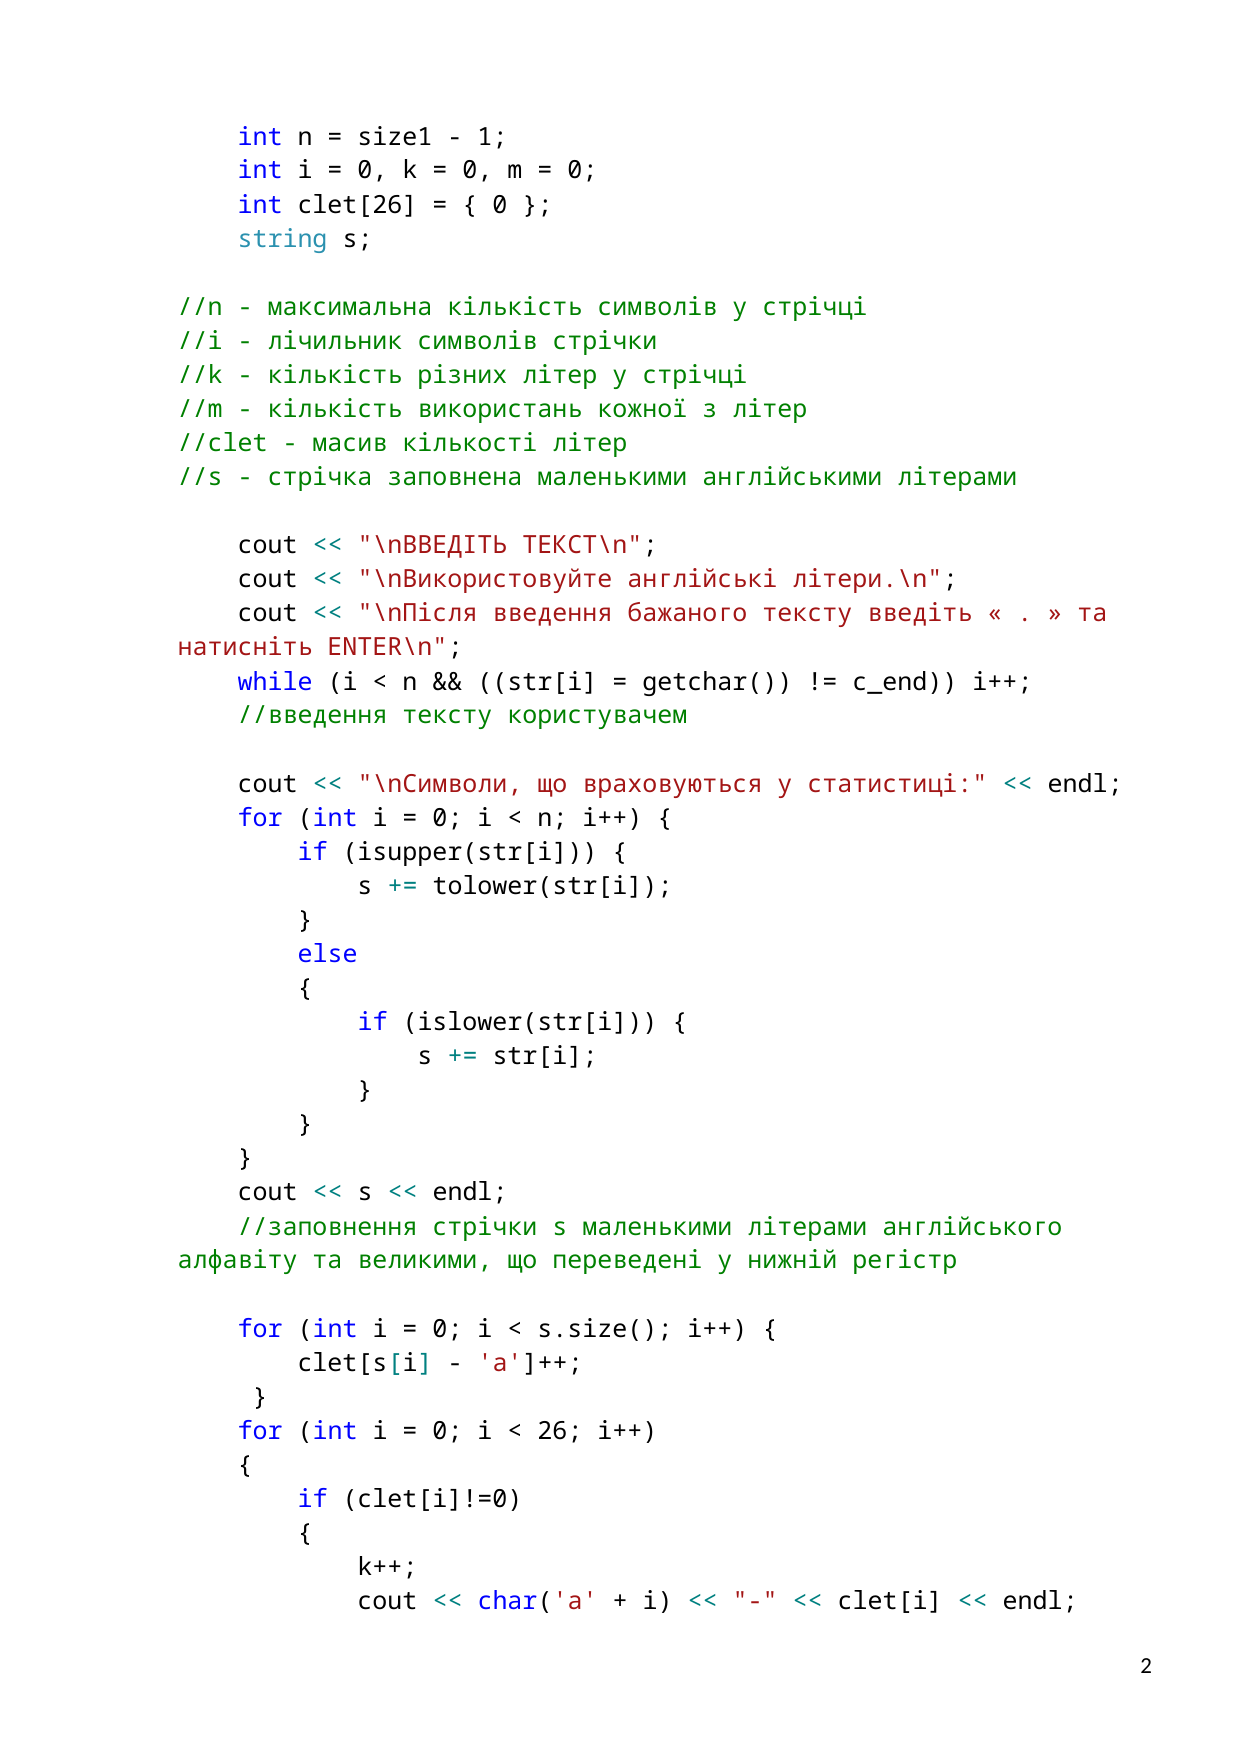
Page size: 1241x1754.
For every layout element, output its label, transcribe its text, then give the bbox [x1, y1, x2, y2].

text //k - кількість різних літер у стрічці [177, 357, 1152, 391]
text cout << "\nПісля введення бажаного тексту введіть « . » та натисніть ENTER\n"; [177, 595, 1152, 663]
text //clet - масив кількості літер [177, 425, 1152, 459]
text for (int i = 0; i < s.size(); i++) { [177, 1310, 1152, 1344]
text } [177, 1378, 1152, 1412]
text //m - кількість використань кожної з літер [177, 391, 1152, 425]
text s += str[i]; [177, 1038, 1152, 1072]
text //введення тексту користувачем [177, 697, 1152, 731]
text else [177, 936, 1152, 970]
text k++; [177, 1549, 1152, 1583]
text { [177, 1447, 1152, 1481]
text } [177, 902, 1152, 936]
text //s - стрічка заповнена маленькими англійськими літерами [177, 459, 1152, 493]
text } [177, 1140, 1152, 1174]
text int n = size1 - 1; [177, 118, 1152, 152]
text if (isupper(str[i])) { [177, 833, 1152, 867]
text int i = 0, k = 0, m = 0; [177, 152, 1152, 186]
text cout << char('a' + i) << "-" << clet[i] << endl; [177, 1583, 1152, 1617]
text if (clet[i]!=0) [177, 1481, 1152, 1515]
text } [177, 1106, 1152, 1140]
text int clet[26] = { 0 }; [177, 186, 1152, 220]
text { [177, 1515, 1152, 1549]
text cout << s << endl; [177, 1174, 1152, 1208]
text cout << "\nВВЕДІТЬ ТЕКСТ\n"; [177, 527, 1152, 561]
text string s; [177, 220, 1152, 254]
text for (int i = 0; i < 26; i++) [177, 1412, 1152, 1447]
text //n - максимальна кількість символів у стрічці [177, 288, 1152, 322]
text if (islower(str[i])) { [177, 1004, 1152, 1038]
text while (i < n && ((str[i] = getchar()) != c_end)) i++; [177, 663, 1152, 697]
text clet[s[i] - 'a']++; [177, 1344, 1152, 1378]
text //і - лічильник символів стрічки [177, 322, 1152, 357]
text cout << "\nВикористовуйте англійські літери.\n"; [177, 561, 1152, 595]
text { [177, 970, 1152, 1004]
text s += tolower(str[i]); [177, 867, 1152, 902]
text //заповнення стрічки s маленькими літерами англійського алфавіту та великими, що переведені у нижній регістр [177, 1208, 1152, 1276]
text for (int i = 0; i < n; i++) { [177, 799, 1152, 833]
text cout << "\nСимволи, що враховуються у статистиці:" << endl; [177, 765, 1152, 799]
text } [177, 1072, 1152, 1106]
